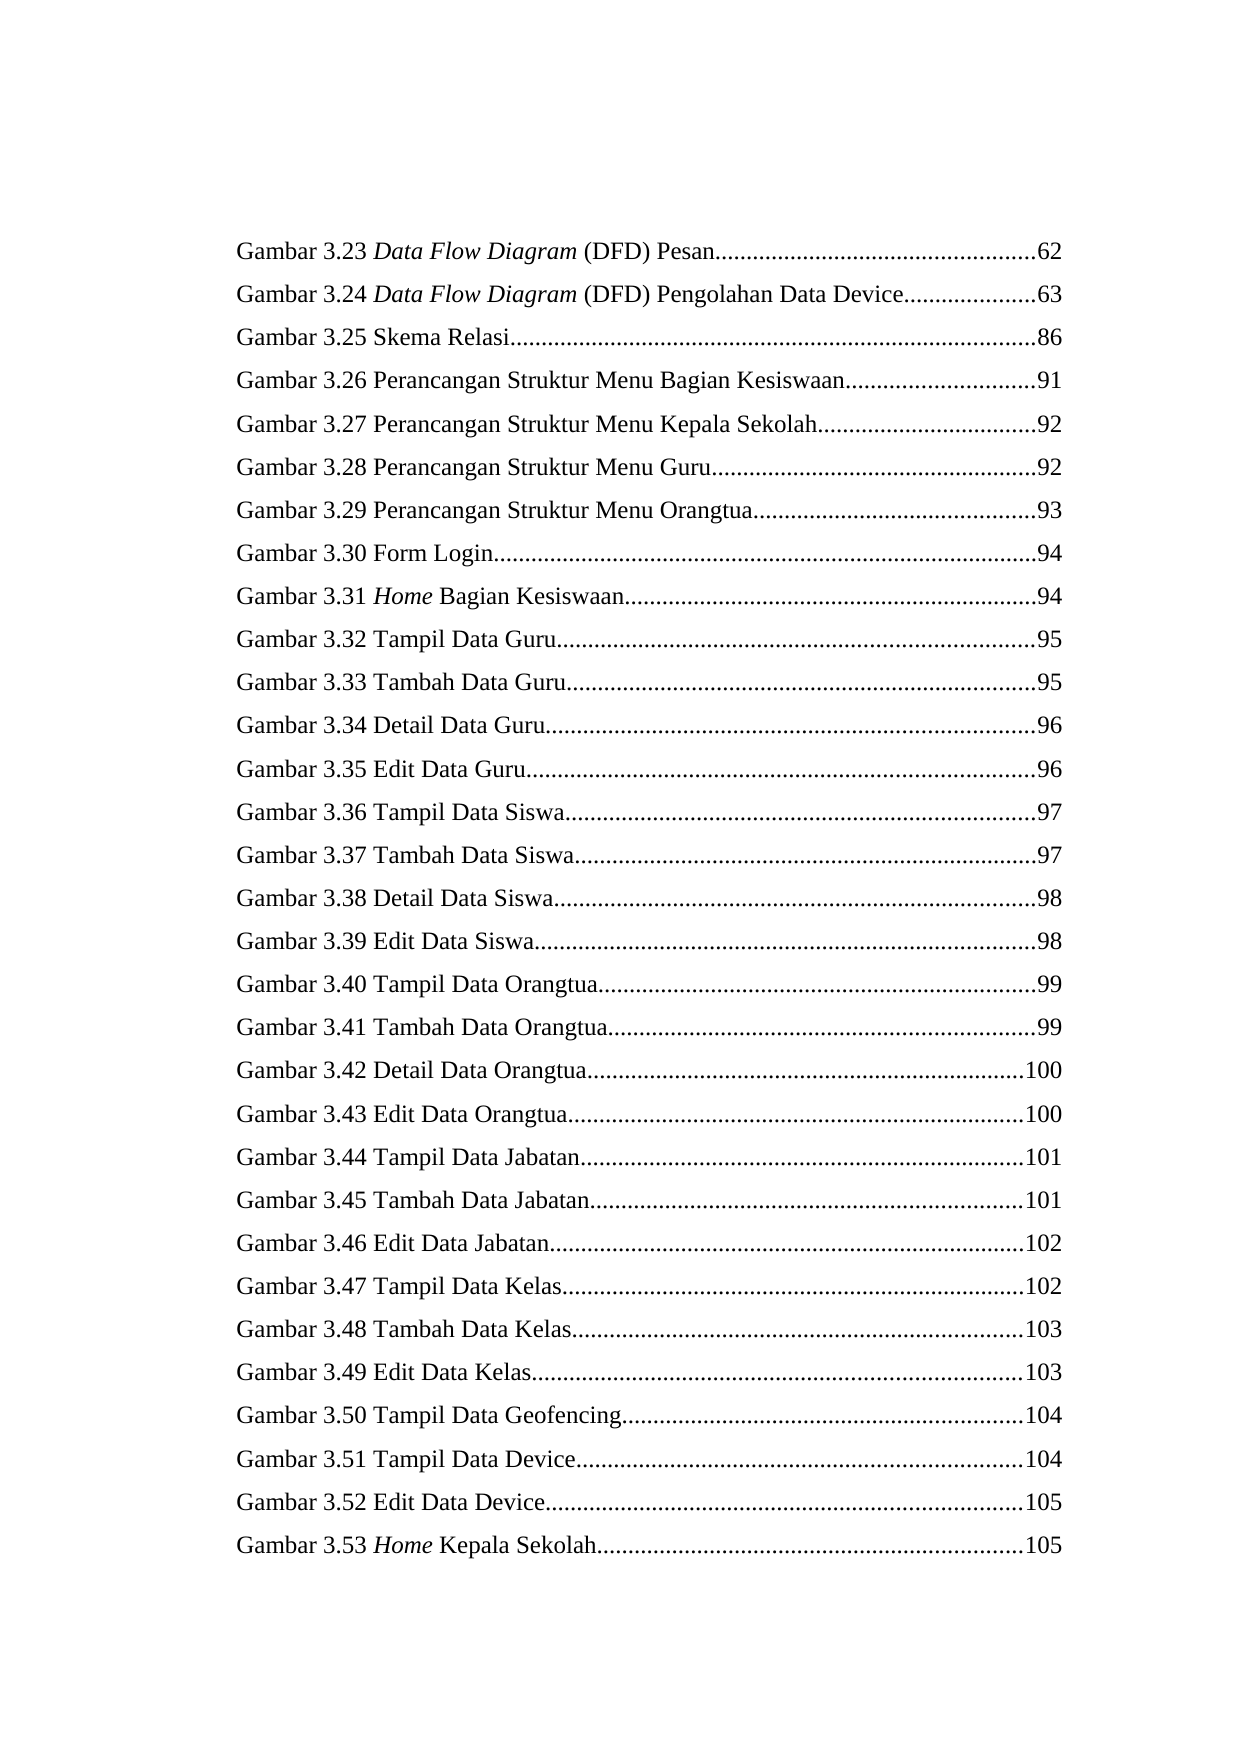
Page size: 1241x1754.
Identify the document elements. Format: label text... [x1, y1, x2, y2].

text Gambar 3.49 Edit Data Kelas 103 [236, 1357, 1063, 1386]
text Gambar 3.28 Perancangan Struktur Menu Guru 92 [236, 452, 1063, 481]
text Gambar 3.34 Detail Data Guru 96 [236, 711, 1063, 739]
text Gambar 3.31 Home Bagian Kesiswaan 94 [236, 581, 1063, 610]
text Gambar 3.44 Tampil Data Jabatan 101 [236, 1142, 1063, 1171]
text Gambar 3.52 Edit Data Device 105 [236, 1487, 1063, 1516]
text Gambar 3.29 Perancangan Struktur Menu Orangtua 93 [236, 495, 1063, 524]
text Gambar 3.25 Skema Relasi 86 [236, 322, 1063, 351]
text Gambar 3.23 Data Flow Diagram (DFD) Pesan 62 [236, 236, 1063, 265]
text Gambar 3.26 Perancangan Struktur Menu Bagian Kesiswaan 91 [236, 366, 1063, 394]
text Gambar 3.27 Perancangan Struktur Menu Kepala Sekolah 92 [236, 409, 1063, 437]
text Gambar 3.46 Edit Data Jabatan 102 [236, 1228, 1063, 1257]
text Gambar 3.36 Tampil Data Siswa 97 [236, 797, 1063, 826]
text Gambar 3.40 Tampil Data Orangtua 99 [236, 969, 1063, 998]
text Gambar 3.53 Home Kepala Sekolah 105 [236, 1530, 1063, 1559]
text Gambar 3.51 Tampil Data Device 104 [236, 1444, 1063, 1472]
text Gambar 3.24 Data Flow Diagram (DFD) Pengolahan Data Device 63 [236, 279, 1063, 308]
text Gambar 3.48 Tambah Data Kelas 103 [236, 1314, 1063, 1343]
text Gambar 3.45 Tambah Data Jabatan 101 [236, 1185, 1063, 1214]
text Gambar 3.38 Detail Data Siswa 98 [236, 883, 1063, 912]
text Gambar 3.32 Tampil Data Guru 95 [236, 624, 1063, 653]
text Gambar 3.37 Tambah Data Siswa 97 [236, 840, 1063, 869]
text Gambar 3.50 Tampil Data Geofencing 104 [236, 1401, 1063, 1429]
text Gambar 3.42 Detail Data Orangtua 100 [236, 1056, 1063, 1084]
text Gambar 3.35 Edit Data Guru 96 [236, 754, 1063, 782]
text Gambar 3.30 Form Login 94 [236, 538, 1063, 567]
text Gambar 3.33 Tambah Data Guru 95 [236, 667, 1063, 696]
text Gambar 3.41 Tambah Data Orangtua 99 [236, 1012, 1063, 1041]
text Gambar 3.43 Edit Data Orangtua 100 [236, 1099, 1063, 1127]
text Gambar 3.39 Edit Data Siswa 98 [236, 926, 1063, 955]
text Gambar 3.47 Tampil Data Kelas 102 [236, 1271, 1063, 1300]
